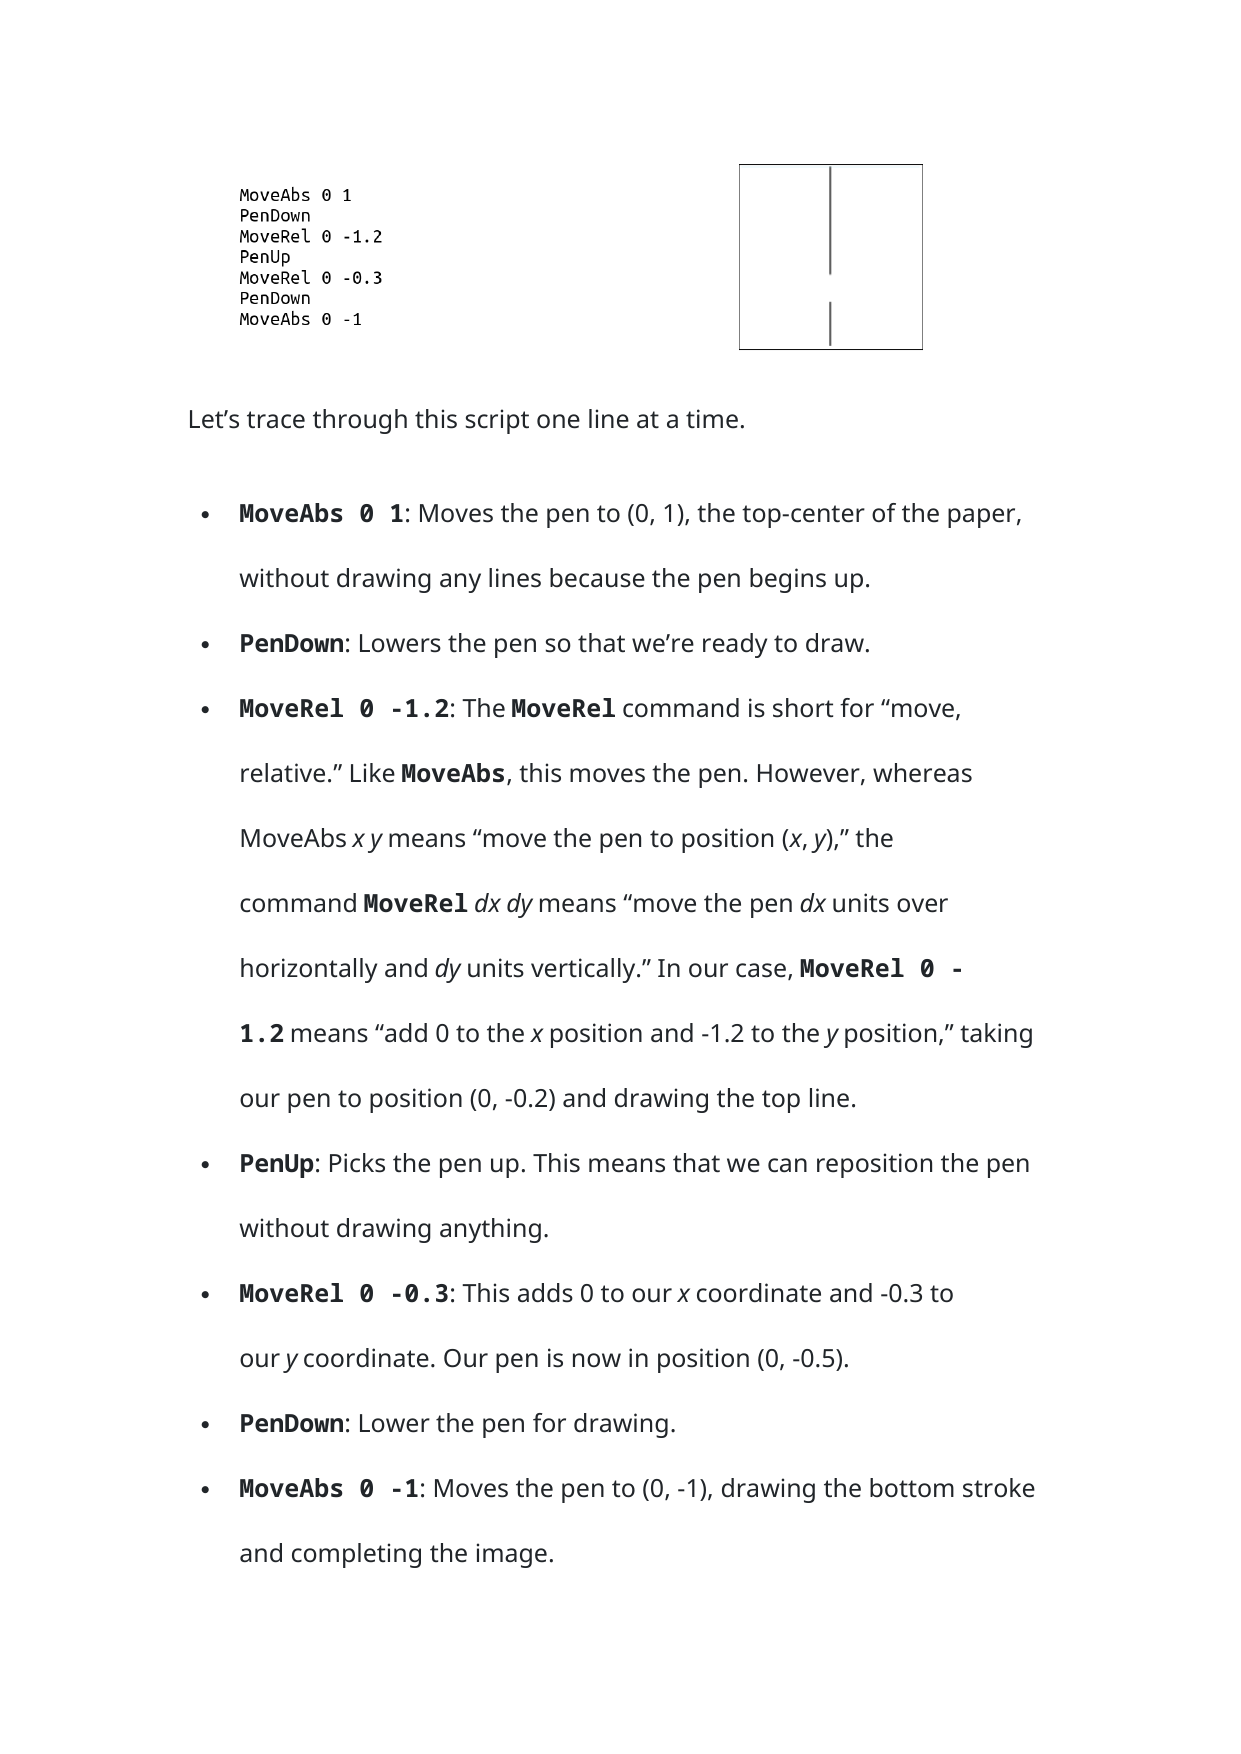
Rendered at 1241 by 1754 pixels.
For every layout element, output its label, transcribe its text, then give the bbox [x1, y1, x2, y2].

list MoveRel 0 -1.2: The MoveRel command is short for “move, relative.” Like MoveAbs, this moves the pen. However, whereas MoveAbs x y means “move the pen to position (x, y),” the command MoveRel dx dy means “move the pen dx units over horizontally and dy units vertically.” In our case, MoveRel 0 -1.2 means “add 0 to the x position and -1.2 to the y position,” taking our pen to position (0, -0.2) and drawing the top line. [202, 675, 1053, 1130]
picture [187, 162, 1053, 353]
list MoveAbs 0 -1: Moves the pen to (0, -1), drawing the bottom stroke and completing the image. [202, 1455, 1053, 1585]
list PenUp: Picks the pen up. This means that we can reposition the pen without drawing anything. [202, 1130, 1053, 1260]
list MoveAbs 0 1: Moves the pen to (0, 1), the top-center of the paper, without drawing any lines because the pen begins up. [202, 480, 1053, 610]
list PenDown: Lower the pen for drawing. [202, 1390, 1053, 1455]
text Let’s trace through this script one line at a time. [187, 386, 1053, 451]
list MoveRel 0 -0.3: This adds 0 to our x coordinate and -0.3 to our y coordinate. Our pen is now in position (0, -0.5). [202, 1260, 1053, 1390]
list PenDown: Lowers the pen so that we’re ready to draw. [202, 610, 1053, 675]
